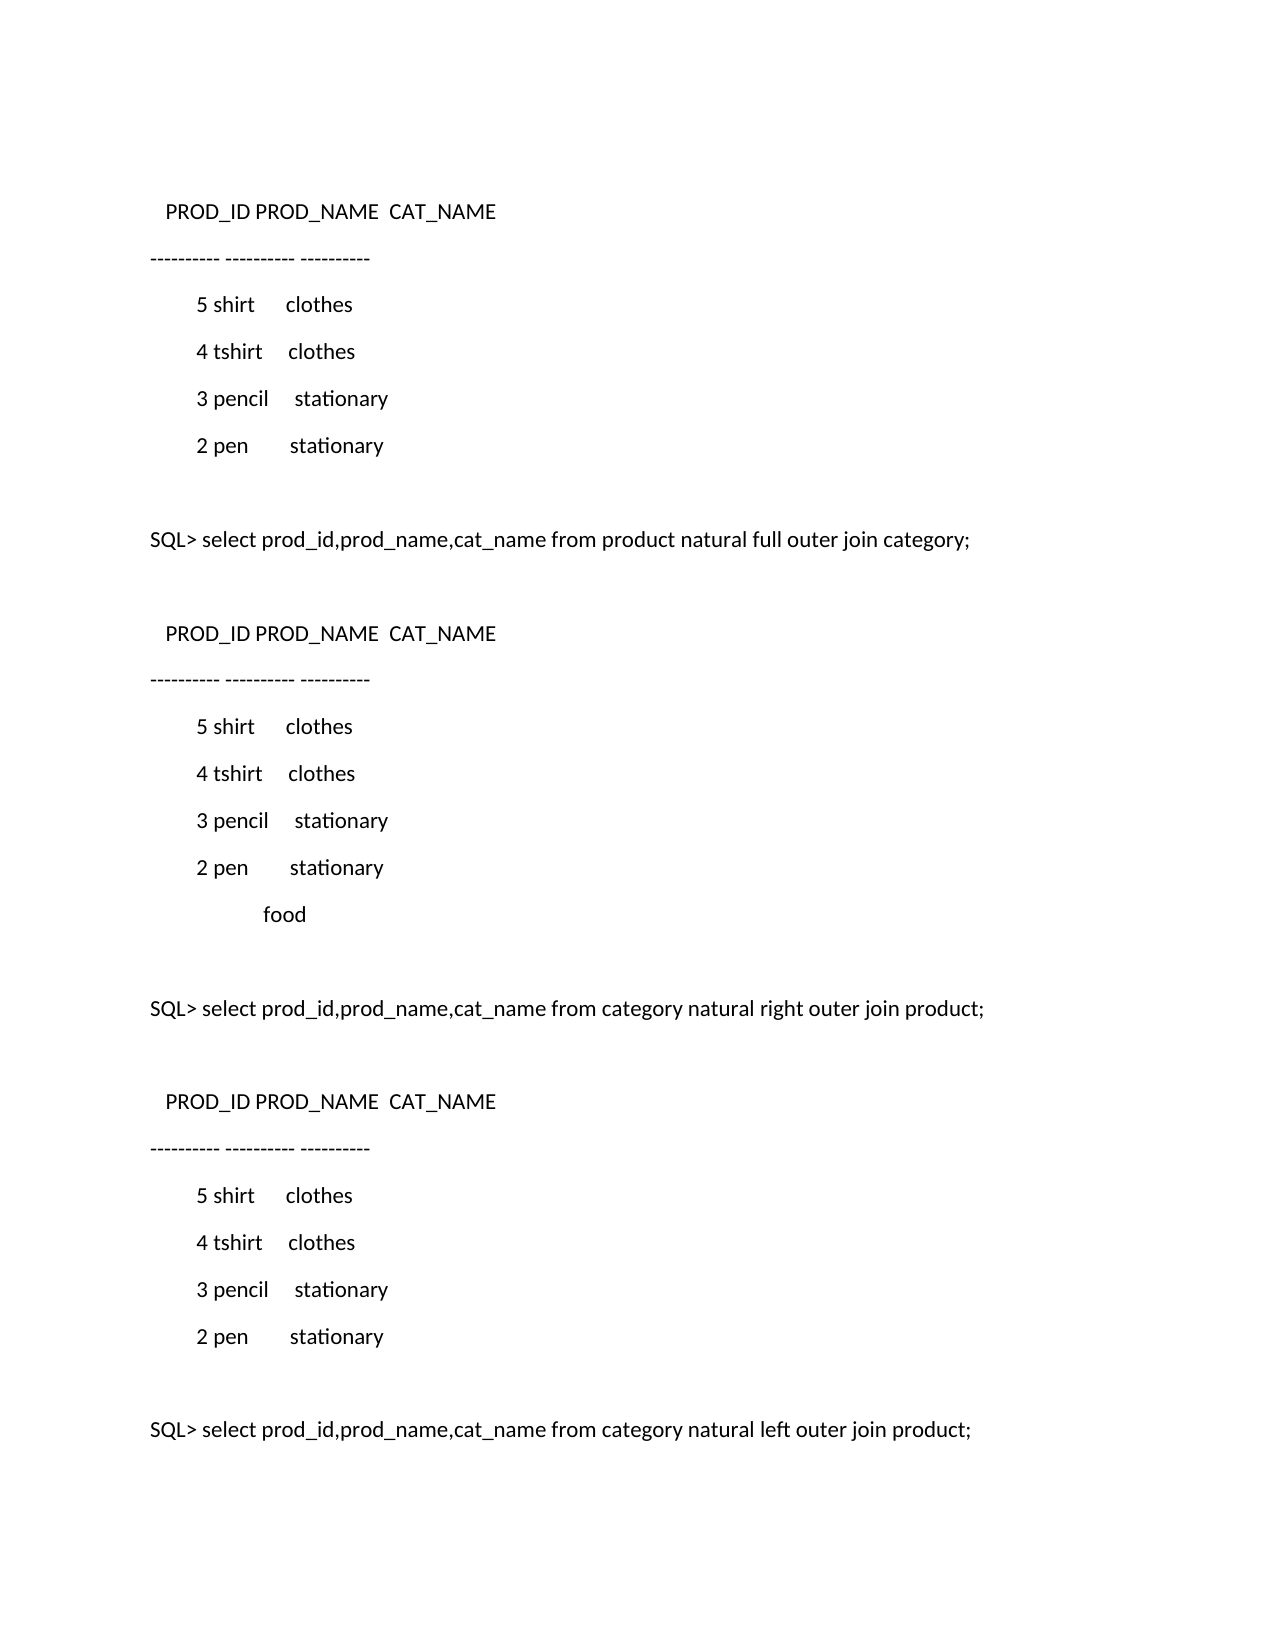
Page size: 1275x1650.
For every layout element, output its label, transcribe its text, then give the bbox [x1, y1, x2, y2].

text 2 pen stationary [150, 853, 1125, 881]
text PROD_ID PROD_NAME CAT_NAME [150, 619, 1125, 647]
text food [150, 900, 1125, 928]
text 3 pencil stationary [150, 384, 1125, 412]
text 4 tshirt clothes [150, 337, 1125, 366]
text 5 shirt clothes [150, 712, 1125, 741]
text 3 pencil stationary [150, 1275, 1125, 1303]
text 3 pencil stationary [150, 806, 1125, 834]
text 4 tshirt clothes [150, 759, 1125, 787]
text PROD_ID PROD_NAME CAT_NAME [150, 197, 1125, 225]
text 2 pen stationary [150, 1322, 1125, 1350]
text SQL> select prod_id,prod_name,cat_name from category natural left outer join product; [150, 1416, 1125, 1444]
text ---------- ---------- ---------- [150, 1134, 1125, 1162]
text PROD_ID PROD_NAME CAT_NAME [150, 1087, 1125, 1116]
text 5 shirt clothes [150, 1181, 1125, 1209]
text SQL> select prod_id,prod_name,cat_name from category natural right outer join product; [150, 994, 1125, 1022]
text 4 tshirt clothes [150, 1228, 1125, 1256]
text ---------- ---------- ---------- [150, 666, 1125, 694]
text SQL> select prod_id,prod_name,cat_name from product natural full outer join category; [150, 525, 1125, 553]
text 2 pen stationary [150, 431, 1125, 459]
text 5 shirt clothes [150, 291, 1125, 319]
text ---------- ---------- ---------- [150, 244, 1125, 272]
